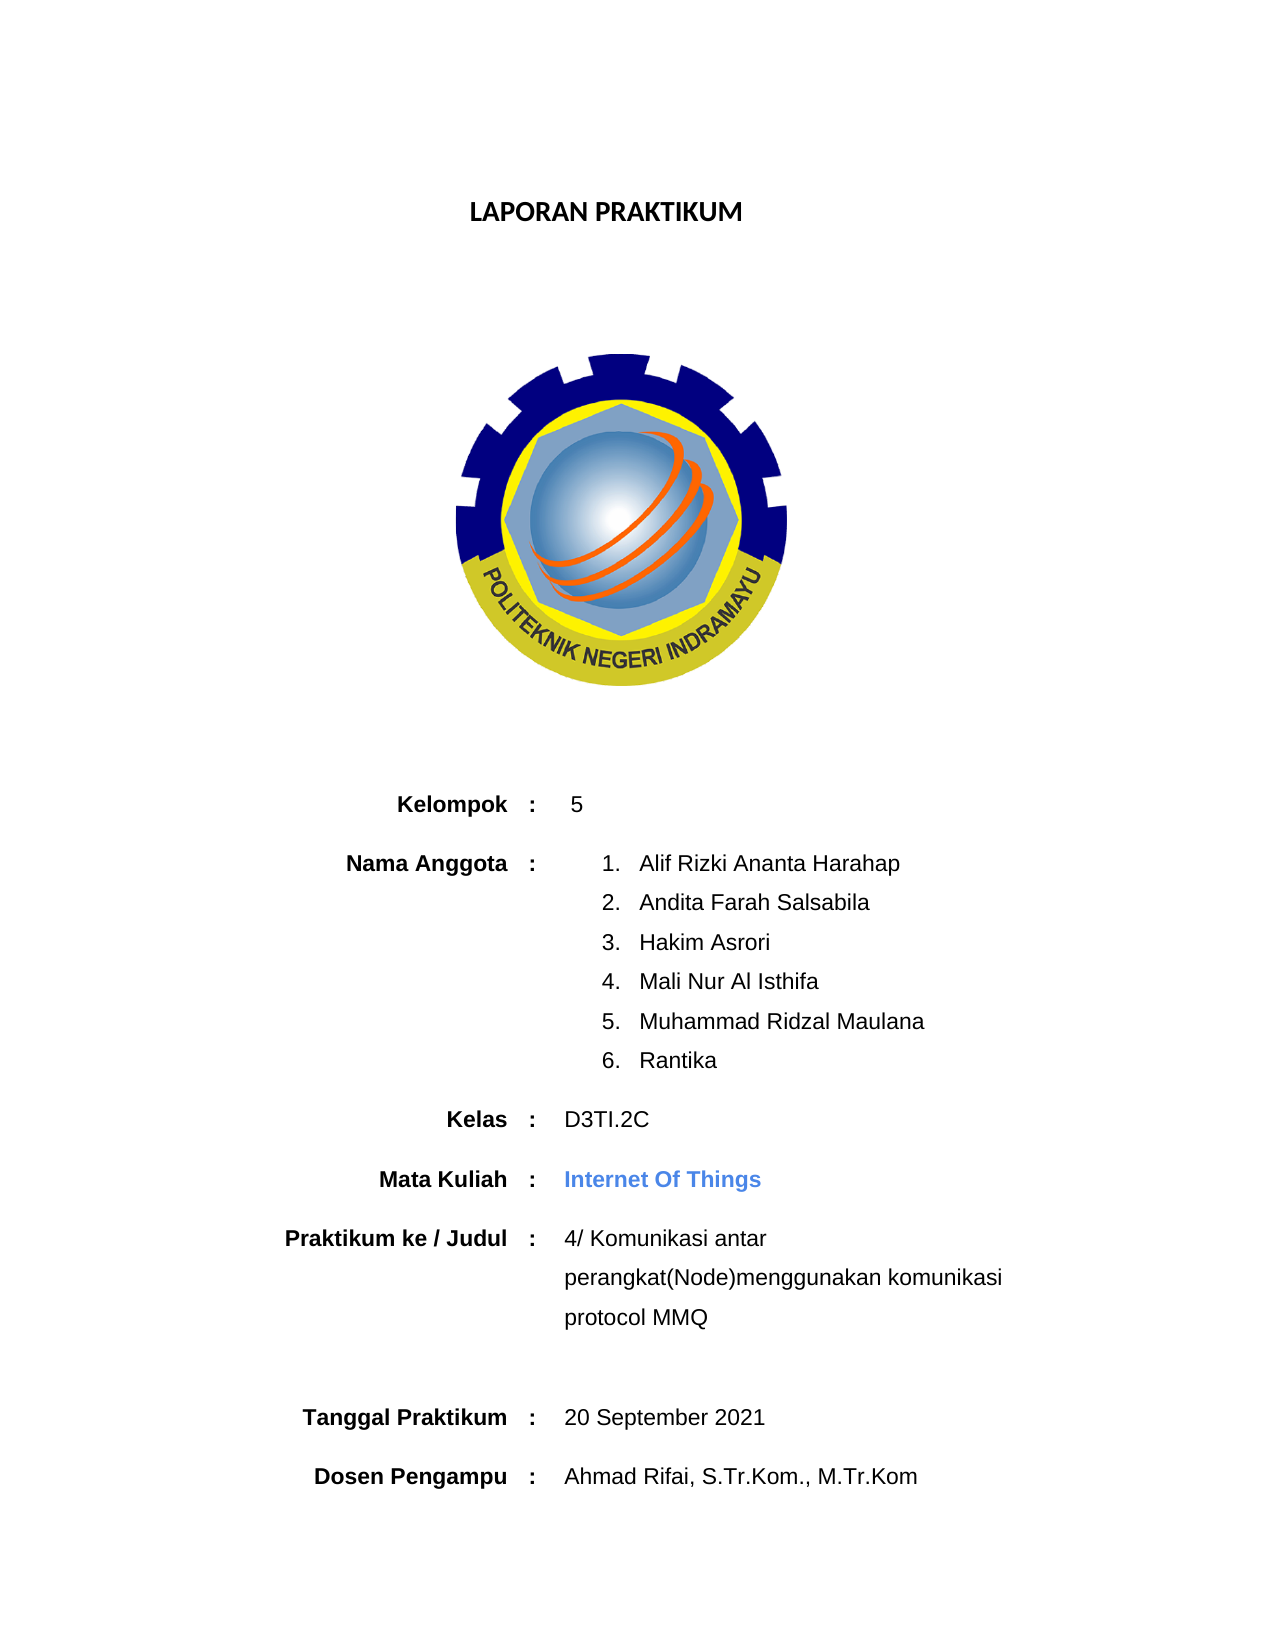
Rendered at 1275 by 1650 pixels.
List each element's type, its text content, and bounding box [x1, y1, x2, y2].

table_cell : [518, 1155, 554, 1214]
table_cell Praktikum ke / Judul [260, 1214, 518, 1393]
table_cell : [518, 840, 554, 1096]
table_cell : [518, 1452, 554, 1511]
table_header Kelompok [260, 780, 518, 839]
text LAPORAN PRAKTIKUM [450, 193, 1125, 229]
table_cell Nama Anggota [260, 840, 518, 1096]
table_cell Dosen Pengampu [260, 1452, 518, 1511]
table_cell Alif Rizki Ananta Harahap Andita Farah Salsabila Hakim Asrori Mali Nur Al Isthifa Muhammad Ridzal Maulana Rantika [554, 840, 1015, 1096]
table_cell Ahmad Rifai, S.Tr.Kom., M.Tr.Kom [554, 1452, 1015, 1511]
table_cell D3TI.2C [554, 1096, 1015, 1155]
table_header 5 [554, 780, 1015, 839]
table_cell : [518, 1214, 554, 1393]
picture [455, 354, 787, 686]
table_header : [518, 780, 554, 839]
table_cell : [518, 1393, 554, 1452]
table_cell Internet Of Things [554, 1155, 1015, 1214]
table_cell Mata Kuliah [260, 1155, 518, 1214]
table_cell Tanggal Praktikum [260, 1393, 518, 1452]
table_cell 4/ Komunikasi antar perangkat(Node)menggunakan komunikasi protocol MMQ [554, 1214, 1015, 1393]
table_cell 20 September 2021 [554, 1393, 1015, 1452]
table_cell Kelas [260, 1096, 518, 1155]
table_cell : [518, 1096, 554, 1155]
